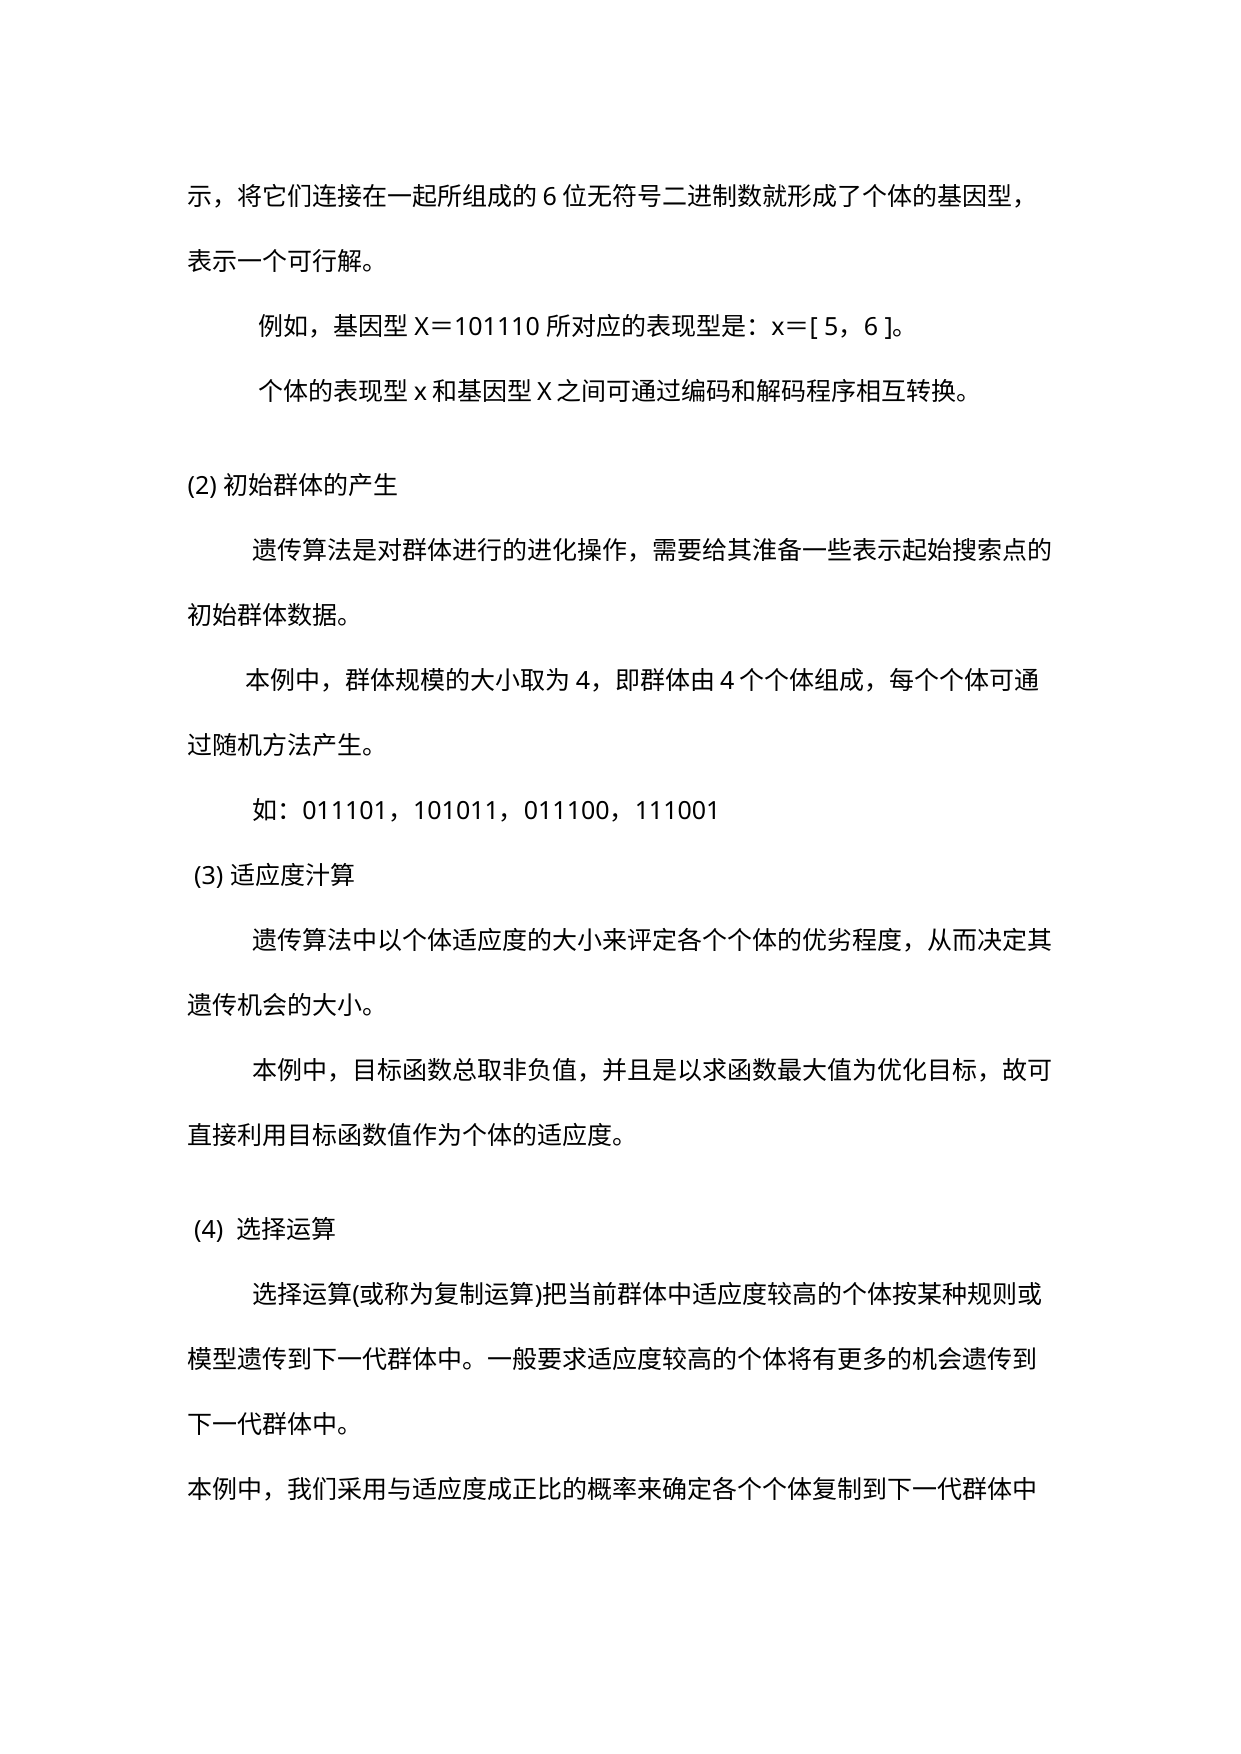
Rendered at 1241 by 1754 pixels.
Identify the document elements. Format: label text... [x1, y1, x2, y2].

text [187, 1195, 1053, 1520]
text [187, 162, 1053, 422]
text (2) 初始群体的产生 遗传算法是对群体进行的进化操作，需要给其淮备一些表示起始搜索点的初始群体数据。 本例中，群体规模的大小取为4，即群体由4个个体组成，每个个体可通过随机方法产生。 如：011101，101011，011100，111001 (3) 适应度汁算 遗传算法中以个体适应度的大小来评定各个个体的优劣程度，从而决定其遗传机会的大小。 本例中，目标函数总取非负值，并且是以求函数最大值为优化目标，故可直接利用目标函数值作为个体的适应度。 [187, 451, 1053, 1166]
